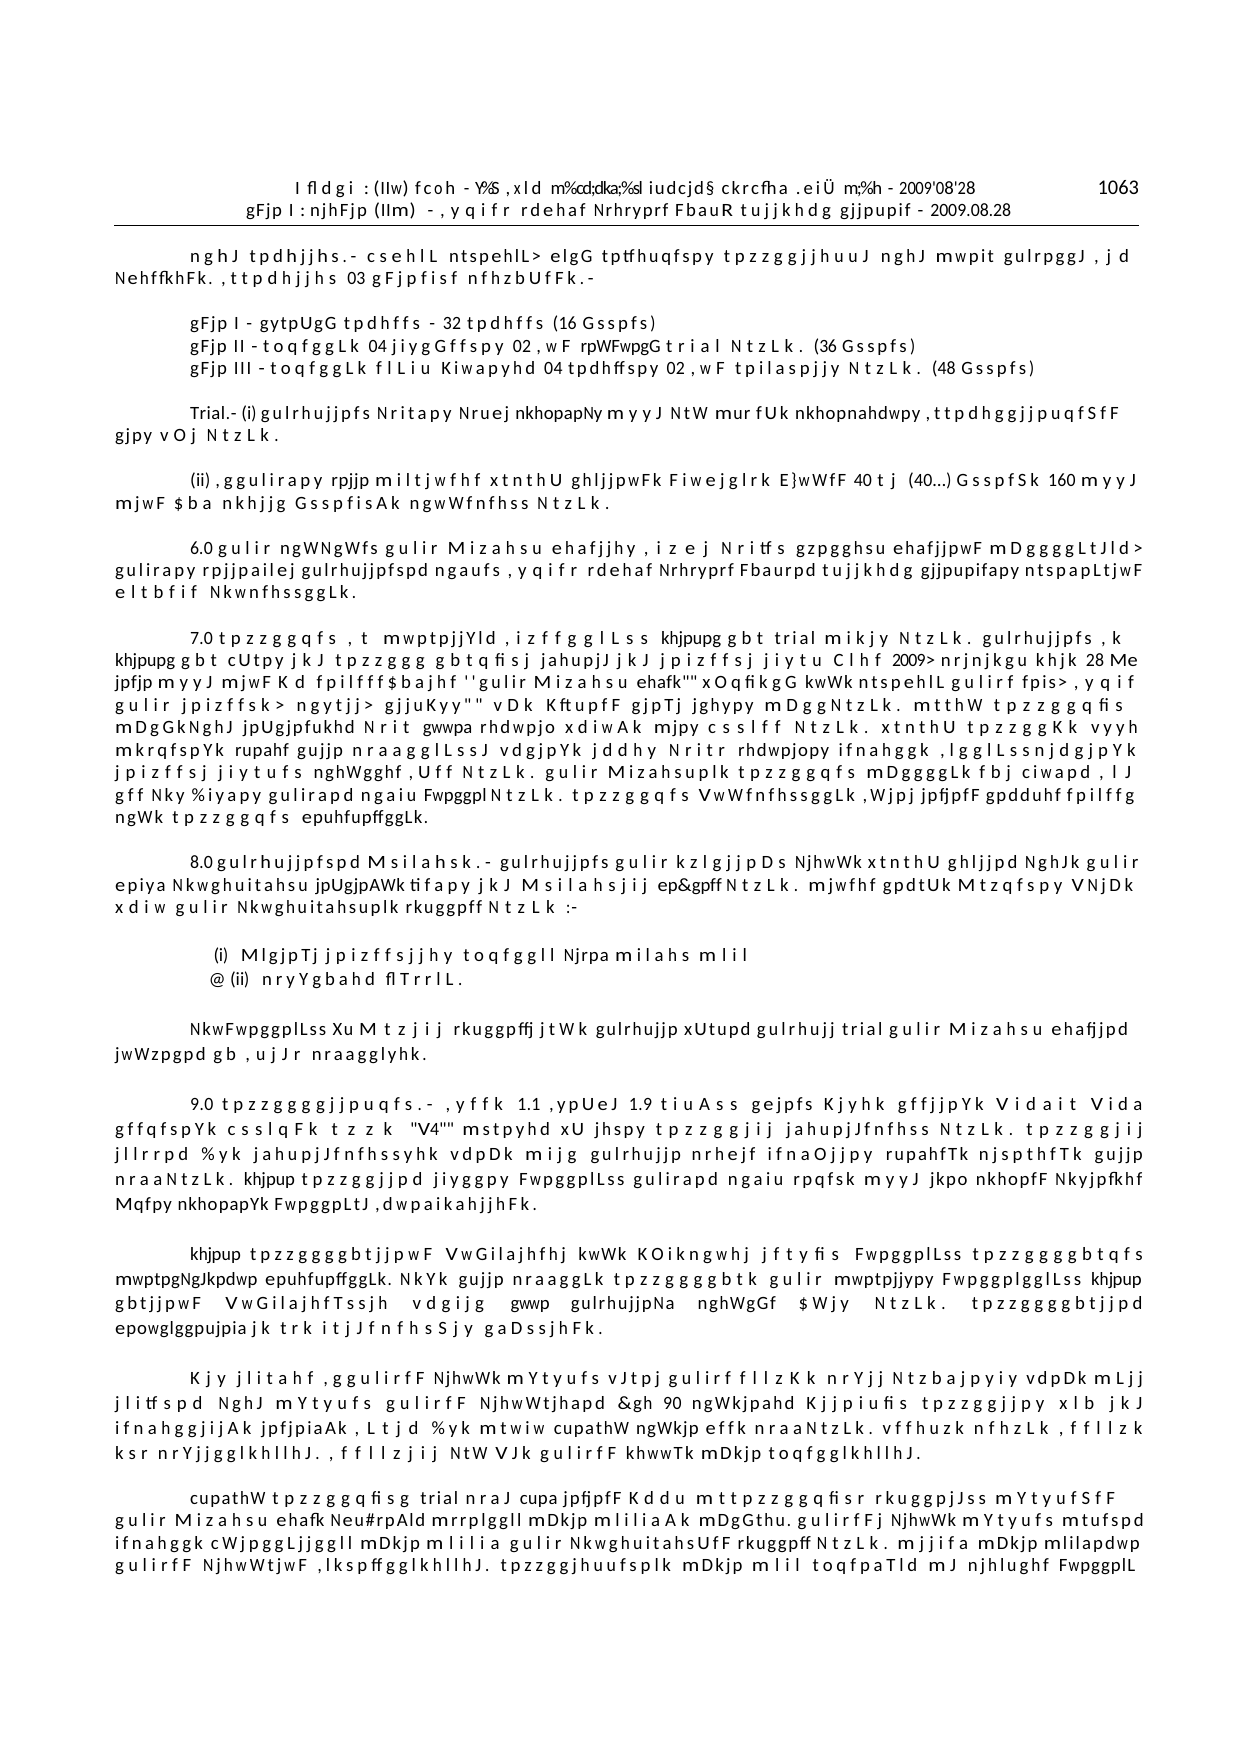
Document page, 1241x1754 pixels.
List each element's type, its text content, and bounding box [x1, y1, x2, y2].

text khjpup tpzzggggbtjjpwF VwGilajhfhj kwWk KOikngwhj jftyfis FwpggplLss tpzzggggbtqfs mwptpgNgJkpdwp epuhfupffggLk. NkYk gujjp nraaggLk tpzzggggbtk gulir mwptpjjypy FwpggplgglLss khjpup gbtjjpwF VwGilajhfTssjh vdgijg gwwp gulrhujjpNa nghWgGf $Wjy NtzLk. tpzzggggbtjjpd epowglggpujpia jk trk itjJfnfhsSjy gaDssjhFk. [115, 1242, 1143, 1339]
text I fldgi : (IIw) fcoh - Y%S ,xld m%cd;dka;%sl iudcjd§ ckrcfha .eiÜ m;%h - 2009'08'28 1063 gFjp I : njhFjp (IIm) - ,yqifr rdehaf Nrhryprf FbauR tujjkhdg gjjpupif - 2009.08.28 [246, 176, 1144, 221]
text gFjp I - gytpUgG tpdhffs - 32 tpdhffs (16 Gsspfs) [190, 312, 1154, 334]
text 7.0 tpzzggqfs ,t mwptpjjYld ,izffgglLss khjpupg gbt trial mikjy NtzLk. gulrhujjpfs ,k khjpupg gbt cUtpy jkJ tpzzggg gbtqfisj jahupjJ jkJ jpizffsj jiytu Clhf 2009> nrjnjkgu khjk 28 Me jpfjp myyJ mjwF Kd fpilfff$bajhf ''gulir Mizahsu ehafk"" xOqfikgG kwWk ntspehlL gulirf fpis> ,yqif gulir jpizffsk> ngytjj> gjjuKyy"" vDk KftupfF gjpTj jghypy mDggNtzLk. mtthW tpzzggqfis mDgGkNghJ jpUgjpfukhd Nrit gwwpa rhdwpjo xdiwAk mjpy csslff NtzLk. xtnthU tpzzggKk vyyh mkrqfspYk rupahf gujjp nraagglLssJ vdgjpYk jddhy Nritr rhdwpjopy ifnahggk ,lgglLssnjdgjpYk jpizffsj jiytufs nghWgghf ,Uff NtzLk. gulir Mizahsuplk tpzzggqfs mDggggLk fbj ciwapd ,lJ gff Nky %iyapy gulirapd ngaiu Fwpggpl NtzLk. tpzzggqfs VwWfnfhssggLk ,Wjpj jpfjpfF gpdduhf fpilffg ngWk tpzzggqfs epuhfupffggLk. [115, 626, 1145, 828]
text cupathW tpzzggqfisg trial nraJ cupa jpfjpfF Kddu mttpzzggqfisr rkuggpjJss mYtyufSfF gulir Mizahsu ehafk Neu#rpAld mrrplggll mDkjp mliliaAk mDgGthu. gulirfFj NjhwWk mYtyufs mtufspd ifnahggk cWjpggLjjggll mDkjp mlilia gulir NkwghuitahsUfF rkuggpff NtzLk. mjjifa mDkjp mlilapdwp gulirfF NjhwWtjwF ,lkspffgglkhllhJ. tpzzggjhuufsplk mDkjp mlil toqfpaTld mJ njhlughf FwpggplL [115, 1487, 1145, 1577]
text Trial.- (i) gulrhujjpfs Nritapy Nruej nkhopapNy myyJ NtW mur fUk nkhopnahdwpy ,ttpdhggjjpuqfSfF gjpy vOj NtzLk. [115, 401, 1145, 446]
text gFjp II - toqfggLk 04 jiygGffspy 02 ,wF rpWFwpgG trial NtzLk. (36 Gsspfs) [190, 334, 1154, 357]
text nghJ tpdhjjhs.- csehlL ntspehlL> elgG tptfhuqfspy tpzzggjjhuuJ nghJ mwpit gulrpggJ ,jd NehffkhFk. ,ttpdhjjhs 03 gFjpfisf nfhzbUfFk.- [115, 244, 1144, 289]
text gFjp III - toqfggLk flLiu Kiwapyhd 04 tpdhffspy 02 ,wF tpilaspjjy NtzLk. (48 Gsspfs) [190, 357, 1154, 379]
text (i) MlgjpTj jpizffsjjhy toqfggll Njrpa milahs mlil @ (ii) nryYgbahd flTrrlL. [209, 943, 767, 991]
text 8.0 gulrhujjpfspd Msilahsk.- gulrhujjpfs gulir kzlgjjpDs NjhwWk xtnthU ghljjpd NghJk gulir epiya Nkwghuitahsu jpUgjpAWk tifapy jkJ Msilahsjij ep&gpff NtzLk. mjwfhf gpdtUk Mtzqfspy VNjDk xdiw gulir Nkwghuitahsuplk rkuggpff NtzLk :- [115, 851, 1145, 918]
text (ii) ,ggulirapy rpjjp miltjwfhf xtnthU ghljjpwFk Fiwejglrk E}wWfF 40 tj (40…) GsspfSk 160 myyJ mjwF $ba nkhjjg GsspfisAk ngwWfnfhss NtzLk. [115, 469, 1145, 514]
text NkwFwpggplLss Xu Mtzjij rkuggpffj jtWk gulrhujjp xUtupd gulrhujj trial gulir Mizahsu ehafjjpd jwWzpgpd gb ,ujJr nraagglyhk. [115, 1017, 1145, 1065]
text Kjy jlitahf ,ggulirfF NjhwWk mYtyufs vJtpj gulirf fllzKk nrYjj Ntzbajpyiy vdpDk mLjj jlitfspd NghJ mYtyufs gulirfF NjhwWtjhapd &gh 90 ngWkjpahd Kjjpiufis tpzzggjjpy xlb jkJ ifnahggjijAk jpfjpiaAk ,Ltjd %yk mtwiw cupathW ngWkjp effk nraaNtzLk. vffhuzk nfhzLk ,ffllzk ksr nrYjjgglkhllhJ. ,ffllzjij NtW VJk gulirfF khwwTk mDkjp toqfgglkhllhJ. [115, 1366, 1143, 1464]
text 9.0 tpzzggggjjpuqfs.- ,yffk 1.1 ,ypUeJ 1.9 tiuAss gejpfs Kjyhk gffjjpYk Vidait Vida gffqfspYk csslqFk tzzk ''V4"" mstpyhd xU jhspy tpzzggjij jahupjJfnfhss NtzLk. tpzzggjij jllrrpd %yk jahupjJfnfhssyhk vdpDk mijg gulrhujjp nrhejf ifnaOjjpy rupahfTk njspthfTk gujjp nraaNtzLk. khjpup tpzzggjjpd jiyggpy FwpggplLss gulirapd ngaiu rpqfsk myyJ jkpo nkhopfF Nkyjpfkhf Mqfpy nkhopapYk FwpggpLtJ ,dwpaikahjjhFk. [115, 1092, 1143, 1215]
text 6.0 gulir ngWNgWfs gulir Mizahsu ehafjjhy ,izej Nritfs gzpgghsu ehafjjpwF mDggggLtJld> gulirapy rpjjpailej gulrhujjpfspd ngaufs ,yqifr rdehaf Nrhryprf Fbaurpd tujjkhdg gjjpupifapy ntspapLtjwF eltbfif NkwnfhssggLk. [115, 536, 1143, 604]
